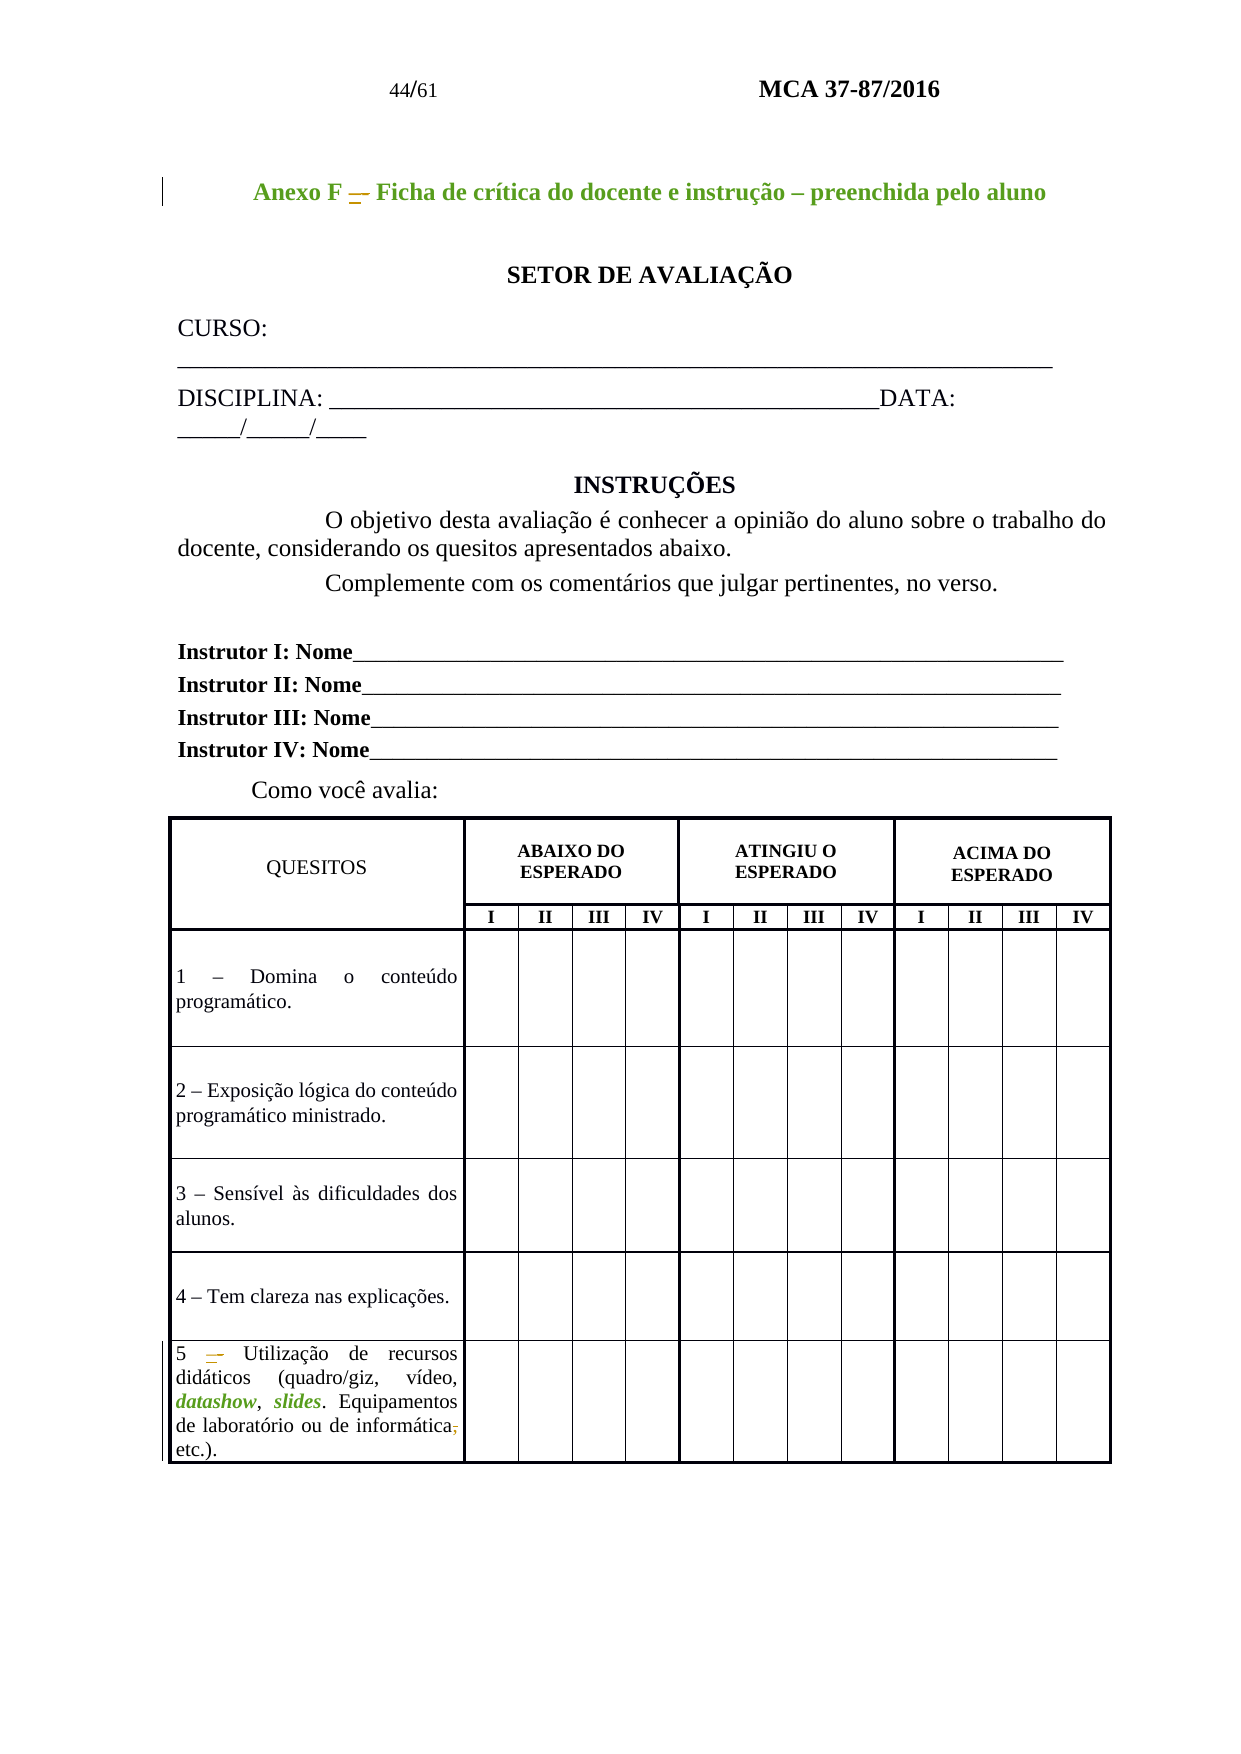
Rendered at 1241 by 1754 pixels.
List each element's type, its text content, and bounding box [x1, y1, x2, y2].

table_cell II [519, 906, 572, 928]
table_cell [734, 931, 787, 1046]
table_cell [788, 931, 841, 1046]
table_cell [734, 1341, 787, 1461]
table_cell [519, 1159, 572, 1251]
table_cell I [681, 906, 733, 928]
table_cell [896, 1253, 948, 1340]
table_cell [949, 1341, 1002, 1461]
table_cell [1057, 1159, 1109, 1251]
table_cell [1003, 1253, 1056, 1340]
table_cell [466, 1341, 518, 1461]
text Instrutor III: Nome____________________________________________________________ [177, 704, 1132, 730]
table_cell [466, 1047, 518, 1158]
table_cell II [949, 906, 1002, 928]
table_cell [896, 1341, 948, 1461]
text Complemente com os comentários que julgar pertinentes, no verso. [177, 568, 1107, 597]
table_cell [842, 1341, 893, 1461]
table_cell [896, 1047, 948, 1158]
table_cell I [896, 906, 948, 928]
table_cell 1 – Domina o conteúdo programático. [172, 931, 463, 1046]
table_header ABAIXO DO ESPERADO [466, 820, 677, 903]
table_cell [519, 931, 572, 1046]
table_cell [1057, 1253, 1109, 1340]
table_cell [1057, 931, 1109, 1046]
table_cell [466, 931, 518, 1046]
table_cell [519, 1047, 572, 1158]
list INSTRUÇÕES [177, 470, 1132, 498]
table_cell [949, 1159, 1002, 1251]
table_cell [573, 1047, 625, 1158]
table_cell [466, 1159, 518, 1251]
table_cell [626, 1341, 678, 1461]
text Como você avalia: [177, 775, 1235, 804]
table_cell [842, 931, 893, 1046]
table_cell [788, 1047, 841, 1158]
table_cell II [734, 906, 787, 928]
table_cell III [1003, 906, 1056, 928]
table_header ATINGIU O ESPERADO [680, 820, 893, 903]
table_cell [842, 1159, 893, 1251]
table_cell [681, 1159, 733, 1251]
table_cell [896, 931, 948, 1046]
table_cell [519, 1253, 572, 1340]
table_cell [788, 1253, 841, 1340]
table_cell [1003, 931, 1056, 1046]
table_cell IV [626, 906, 678, 928]
table_cell [1003, 1159, 1056, 1251]
table_cell [949, 1047, 1002, 1158]
table_cell [734, 1253, 787, 1340]
table_cell [949, 1253, 1002, 1340]
table_cell [573, 1341, 625, 1461]
table_cell [681, 1253, 733, 1340]
table_cell [734, 1159, 787, 1251]
table_cell [519, 1341, 572, 1461]
text Anexo F Ficha de crítica do docente e instrução – preenchida pelo aluno [177, 177, 1122, 206]
table_cell [896, 1159, 948, 1251]
table_cell [1057, 1341, 1109, 1461]
text Instrutor IV: Nome____________________________________________________________ [177, 736, 1132, 763]
table_cell [681, 931, 733, 1046]
table_cell [626, 1047, 678, 1158]
table_cell I [466, 906, 518, 928]
table_cell [626, 1253, 678, 1340]
table_cell [842, 1253, 893, 1340]
text Instrutor II: Nome_____________________________________________________________ [177, 671, 1132, 697]
list DISCIPLINA: ____________________________________________DATA: _____/_____/____ [177, 383, 1132, 441]
list CURSO: ______________________________________________________________________ [177, 313, 1132, 371]
table_header ACIMA DO ESPERADO [896, 820, 1109, 903]
table_cell 3 – Sensível às dificuldades dos alunos. [172, 1159, 463, 1251]
table_cell [1057, 1047, 1109, 1158]
table_cell [734, 1047, 787, 1158]
table_cell [788, 1159, 841, 1251]
table_cell III [788, 906, 841, 928]
table_cell [573, 931, 625, 1046]
table_cell [681, 1341, 733, 1461]
table_cell [626, 1159, 678, 1251]
text O objetivo desta avaliação é conhecer a opinião do aluno sobre o trabalho do docente, considerando os quesitos apresentados abaixo. [177, 505, 1107, 562]
table_cell III [573, 906, 625, 928]
text SETOR DE AVALIAÇÃO [177, 260, 1122, 288]
table_cell [626, 931, 678, 1046]
table_cell 2 – Exposição lógica do conteúdo programático ministrado. [172, 1047, 463, 1158]
table_cell [1003, 1047, 1056, 1158]
table_cell [842, 1047, 893, 1158]
table_cell 4 – Tem clareza nas explicações. [172, 1253, 463, 1340]
table_cell [573, 1159, 625, 1251]
table_cell 5 Utilização de recursos didáticos (quadro/giz, vídeo, datashow, slides. Equipamentos de laboratório ou de informáticaetc.). [172, 1341, 463, 1461]
table_cell IV [842, 906, 893, 928]
table_cell [466, 1253, 518, 1340]
text Instrutor I: Nome______________________________________________________________ [177, 638, 1132, 665]
table_header QUESITOS [172, 820, 463, 928]
table_cell IV [1057, 906, 1109, 928]
table_cell [1003, 1341, 1056, 1461]
table_cell [573, 1253, 625, 1340]
table_cell [788, 1341, 841, 1461]
table_cell [949, 931, 1002, 1046]
table_cell [681, 1047, 733, 1158]
